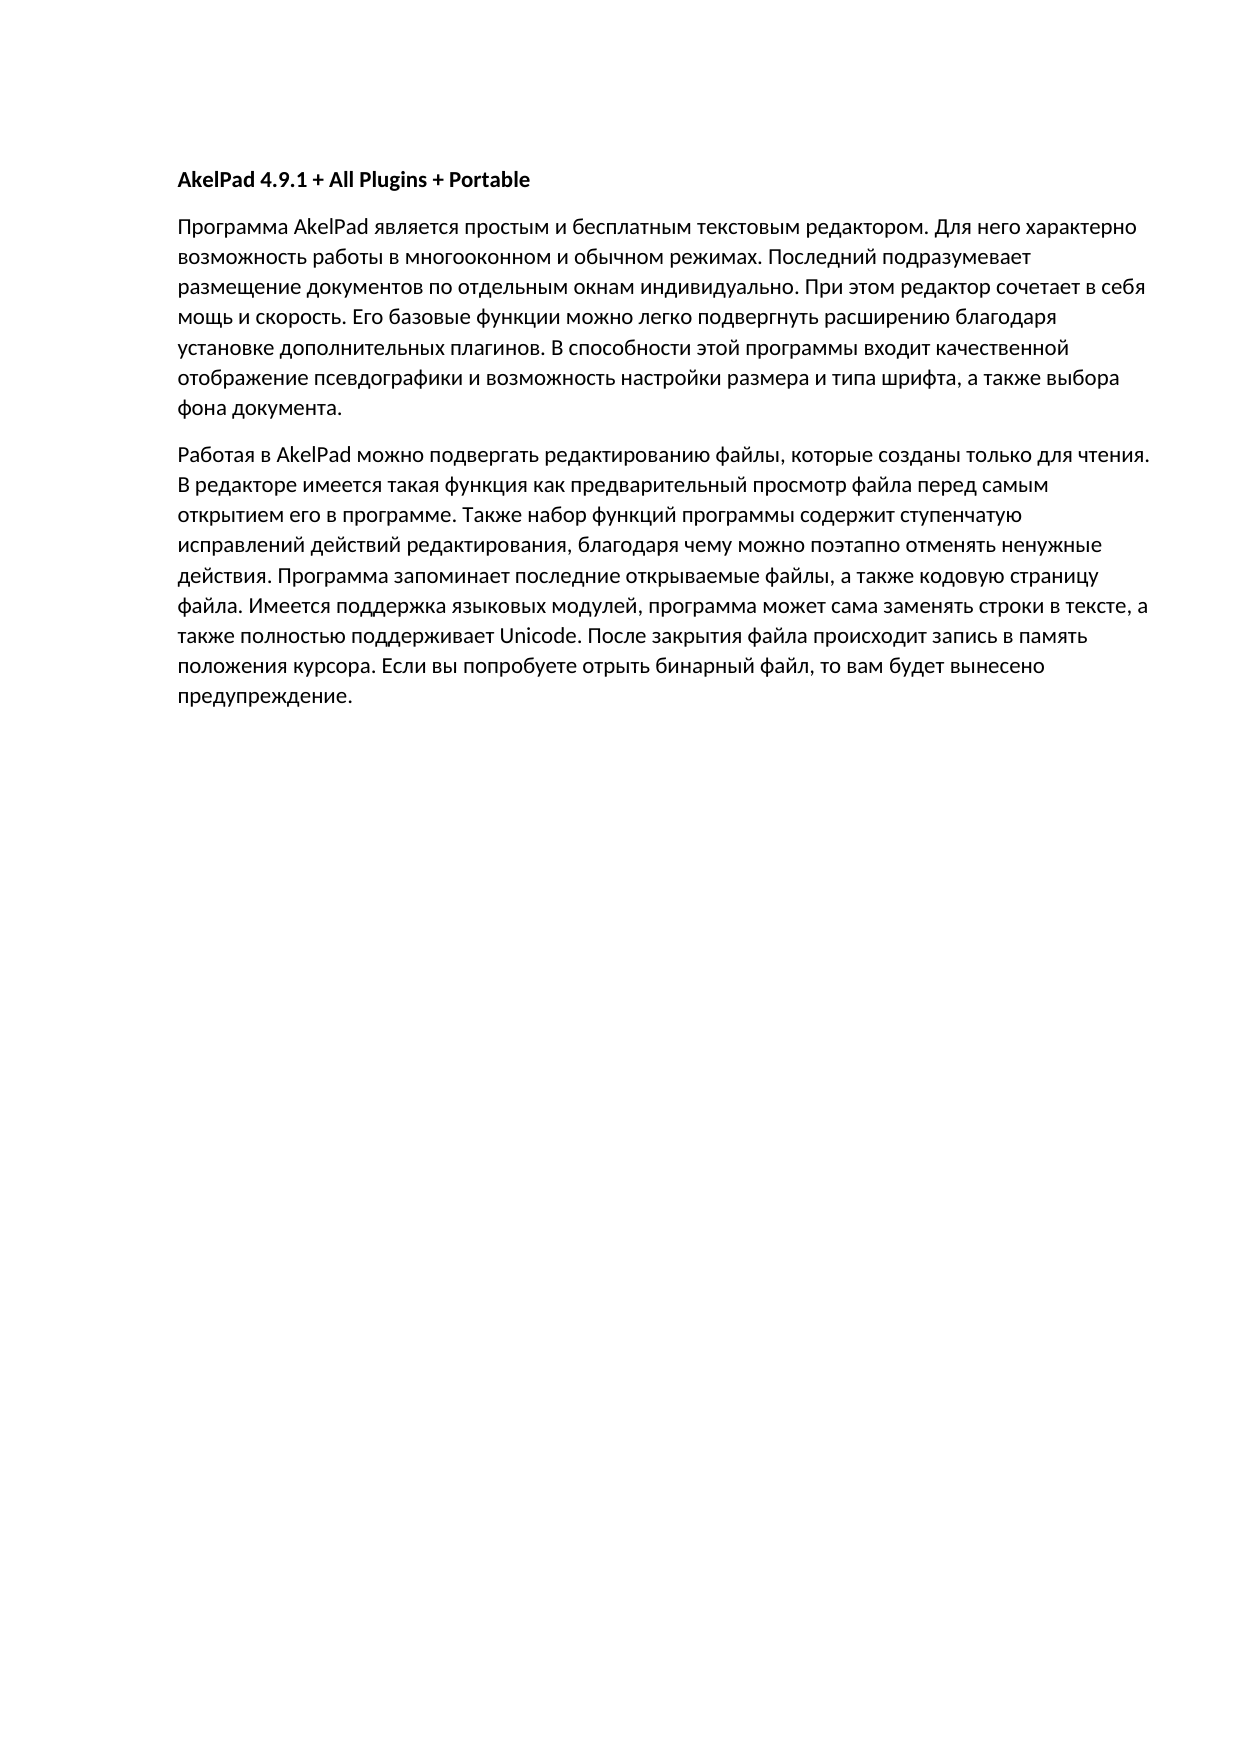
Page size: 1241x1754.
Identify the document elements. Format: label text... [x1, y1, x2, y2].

text Работая в AkelPad можно подвергать редактированию файлы, которые созданы только для чтения. В редакторе имеется такая функция как предварительный просмотр файла перед самым открытием его в программе. Также набор функций программы содержит ступенчатую исправлений действий редактирования, благодаря чему можно поэтапно отменять ненужные действия. Программа запоминает последние открываемые файлы, а также кодовую страницу файла. Имеется поддержка языковых модулей, программа может сама заменять строки в тексте, а также полностью поддерживает Unicode. После закрытия файла происходит запись в память положения курсора. Если вы попробуете отрыть бинарный файл, то вам будет вынесено предупреждение. [177, 440, 1152, 710]
text Программа AkelPad является простым и бесплатным текстовым редактором. Для него характерно возможность работы в многооконном и обычном режимах. Последний подразумевает размещение документов по отдельным окнам индивидуально. При этом редактор сочетает в себя мощь и скорость. Его базовые функции можно легко подвергнуть расширению благодаря установке дополнительных плагинов. В способности этой программы входит качественной отображение псевдографики и возможность настройки размера и типа шрифта, а также выбора фона документа. [177, 212, 1152, 421]
text AkelPad 4.9.1 + All Plugins + Portable [177, 165, 1152, 193]
